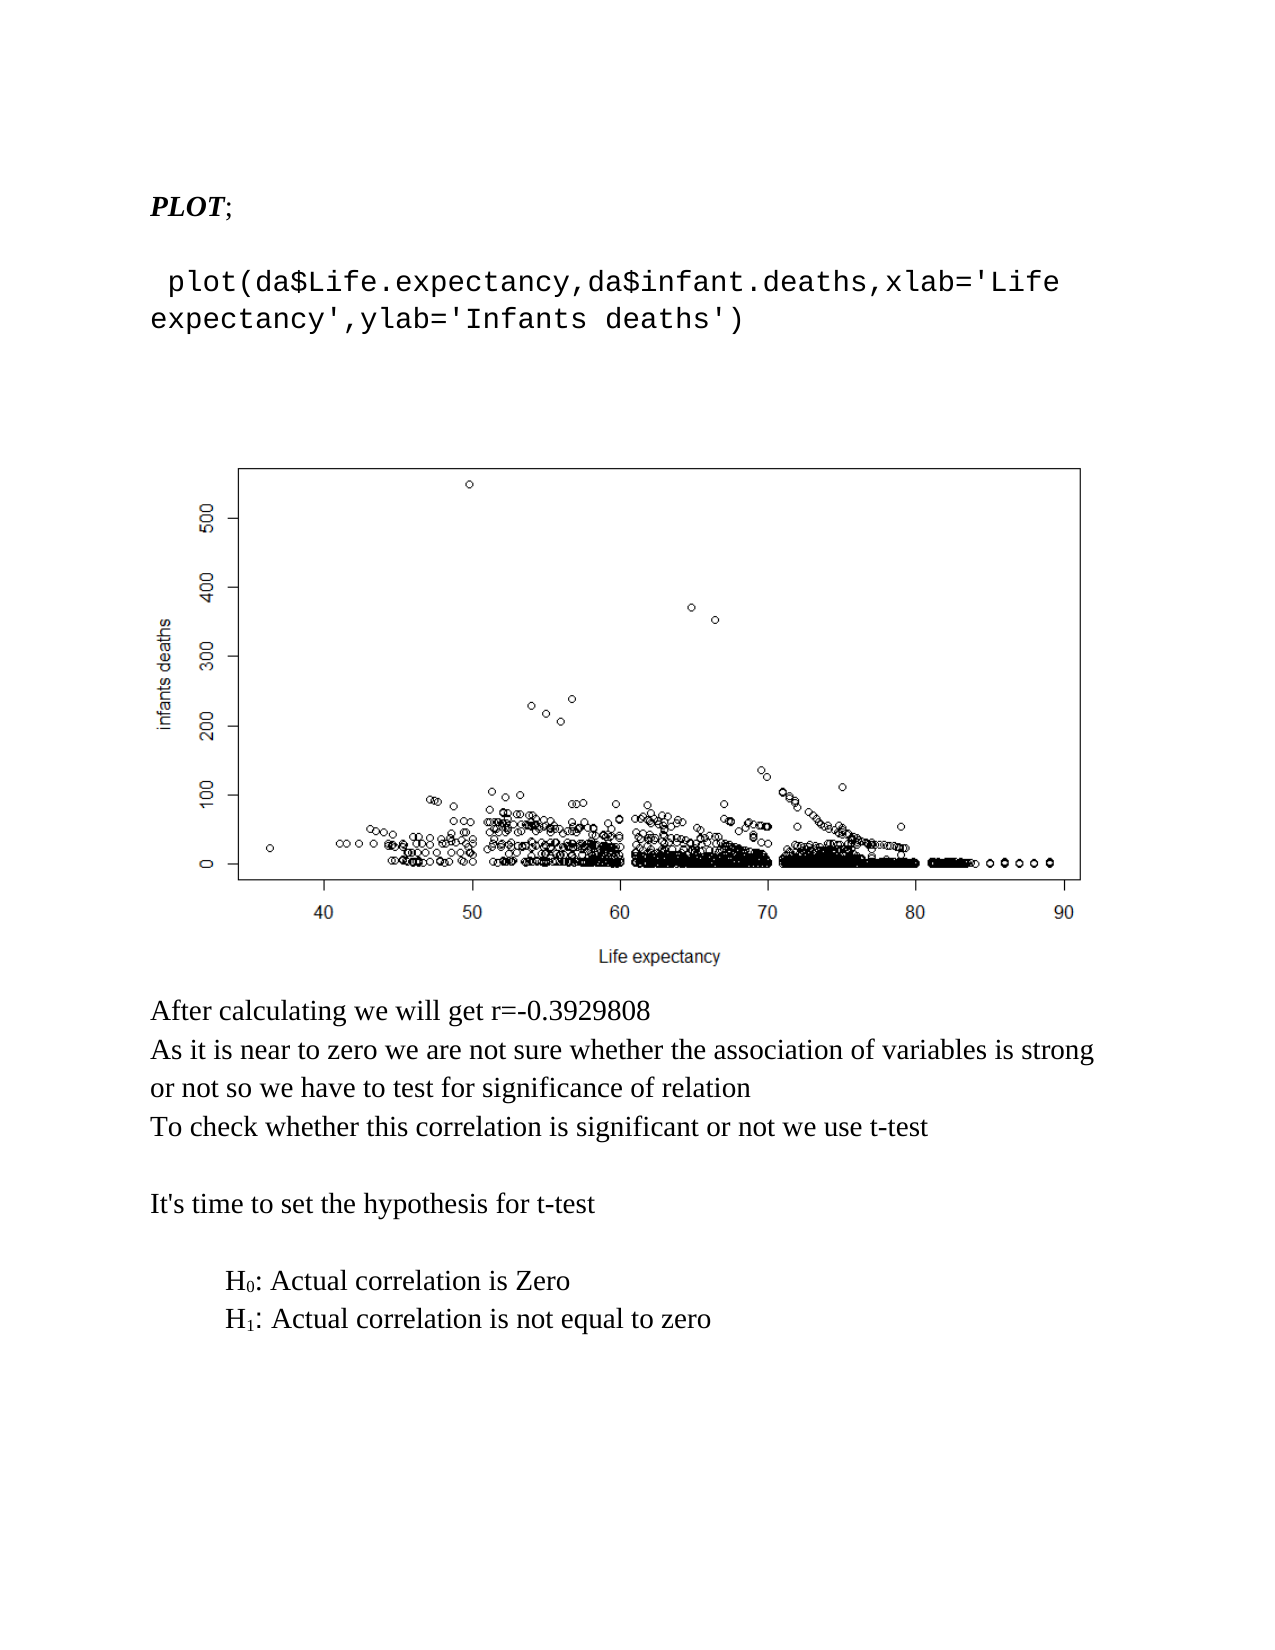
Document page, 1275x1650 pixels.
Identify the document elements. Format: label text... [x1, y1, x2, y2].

text plot(da$Life.expectancy,da$infant.deaths,xlab='Life expectancy',ylab='Infants deaths') [150, 267, 1125, 338]
text As it is near to zero we are not sure whether the association of variables is strong or not so we have to test for significance of relation [150, 1032, 1125, 1104]
text To check whether this correlation is significant or not we use t-test [150, 1109, 1125, 1142]
text After calculating we will get r=-0.3929808 [150, 993, 1125, 1027]
text H1: Actual correlation is not equal to zero [150, 1302, 1125, 1335]
picture [150, 381, 1125, 990]
text It's time to set the hypothesis for t-test [150, 1186, 1125, 1219]
text H0: Actual correlation is Zero [150, 1263, 1125, 1297]
text PLOT; [150, 189, 1125, 223]
